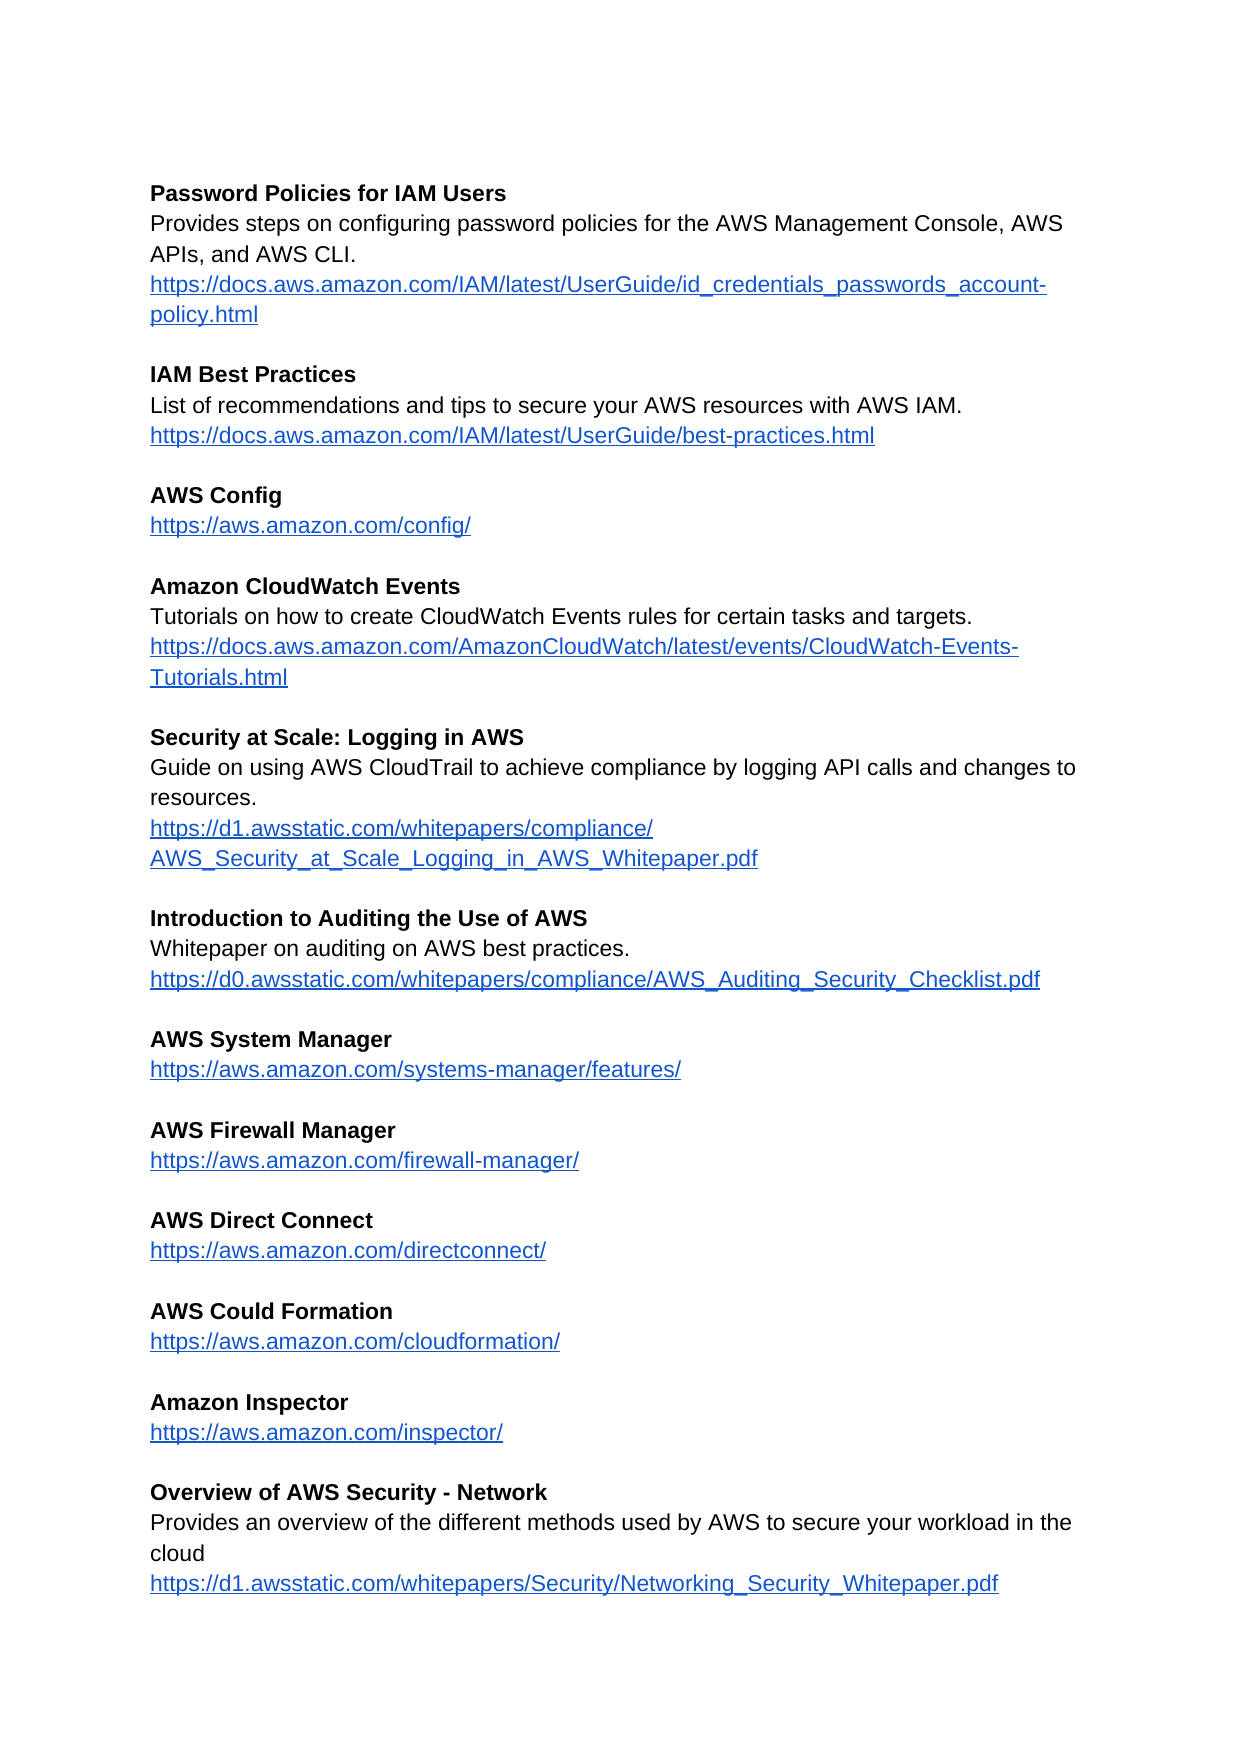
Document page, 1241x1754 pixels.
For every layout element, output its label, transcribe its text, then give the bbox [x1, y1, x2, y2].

text https://aws.amazon.com/inspector/ [150, 1419, 1090, 1445]
text Amazon CloudWatch Events [150, 573, 1090, 599]
text Introduction to Auditing the Use of AWS [150, 905, 1090, 932]
text https://aws.amazon.com/systems-manager/features/ [150, 1056, 1090, 1083]
text https://d1.awsstatic.com/whitepapers/Security/Networking_Security_Whitepaper.pdf [150, 1570, 1090, 1596]
text Overview of AWS Security - Network [150, 1479, 1090, 1506]
text https://docs.aws.amazon.com/IAM/latest/UserGuide/best-practices.html [150, 422, 1090, 448]
text AWS Config [150, 482, 1090, 509]
text AWS Could Formation [150, 1298, 1090, 1324]
text Amazon Inspector [150, 1388, 1090, 1415]
text List of recommendations and tips to secure your AWS resources with AWS IAM. [150, 392, 1090, 418]
text AWS System Manager [150, 1026, 1090, 1052]
text AWS Direct Connect [150, 1207, 1090, 1234]
text https://d0.awsstatic.com/whitepapers/compliance/AWS_Auditing_Security_Checklist.pdf [150, 966, 1090, 992]
text Guide on using AWS CloudTrail to achieve compliance by logging API calls and changes to resources. [150, 754, 1090, 811]
text https://d1.awsstatic.com/whitepapers/compliance/AWS_Security_at_Scale_Logging_in_AWS_Whitepaper.pdf [150, 814, 1090, 871]
text Security at Scale: Logging in AWS [150, 724, 1090, 750]
text Whitepaper on auditing on AWS best practices. [150, 935, 1090, 962]
text https://aws.amazon.com/cloudformation/ [150, 1328, 1090, 1354]
text Password Policies for IAM Users [150, 180, 1090, 207]
text https://aws.amazon.com/directconnect/ [150, 1237, 1090, 1264]
text https://aws.amazon.com/firewall-manager/ [150, 1147, 1090, 1173]
text Provides steps on configuring password policies for the AWS Management Console, AWS APIs, and AWS CLI. [150, 210, 1090, 267]
text https://docs.aws.amazon.com/AmazonCloudWatch/latest/events/CloudWatch-Events-Tutorials.html [150, 633, 1090, 690]
text Tutorials on how to create CloudWatch Events rules for certain tasks and targets. [150, 603, 1090, 629]
text https://aws.amazon.com/config/ [150, 512, 1090, 539]
text Provides an overview of the different methods used by AWS to secure your workload in the cloud [150, 1509, 1090, 1566]
text IAM Best Practices [150, 361, 1090, 388]
text AWS Firewall Manager [150, 1117, 1090, 1143]
text https://docs.aws.amazon.com/IAM/latest/UserGuide/id_credentials_passwords_account-policy.html [150, 271, 1090, 327]
